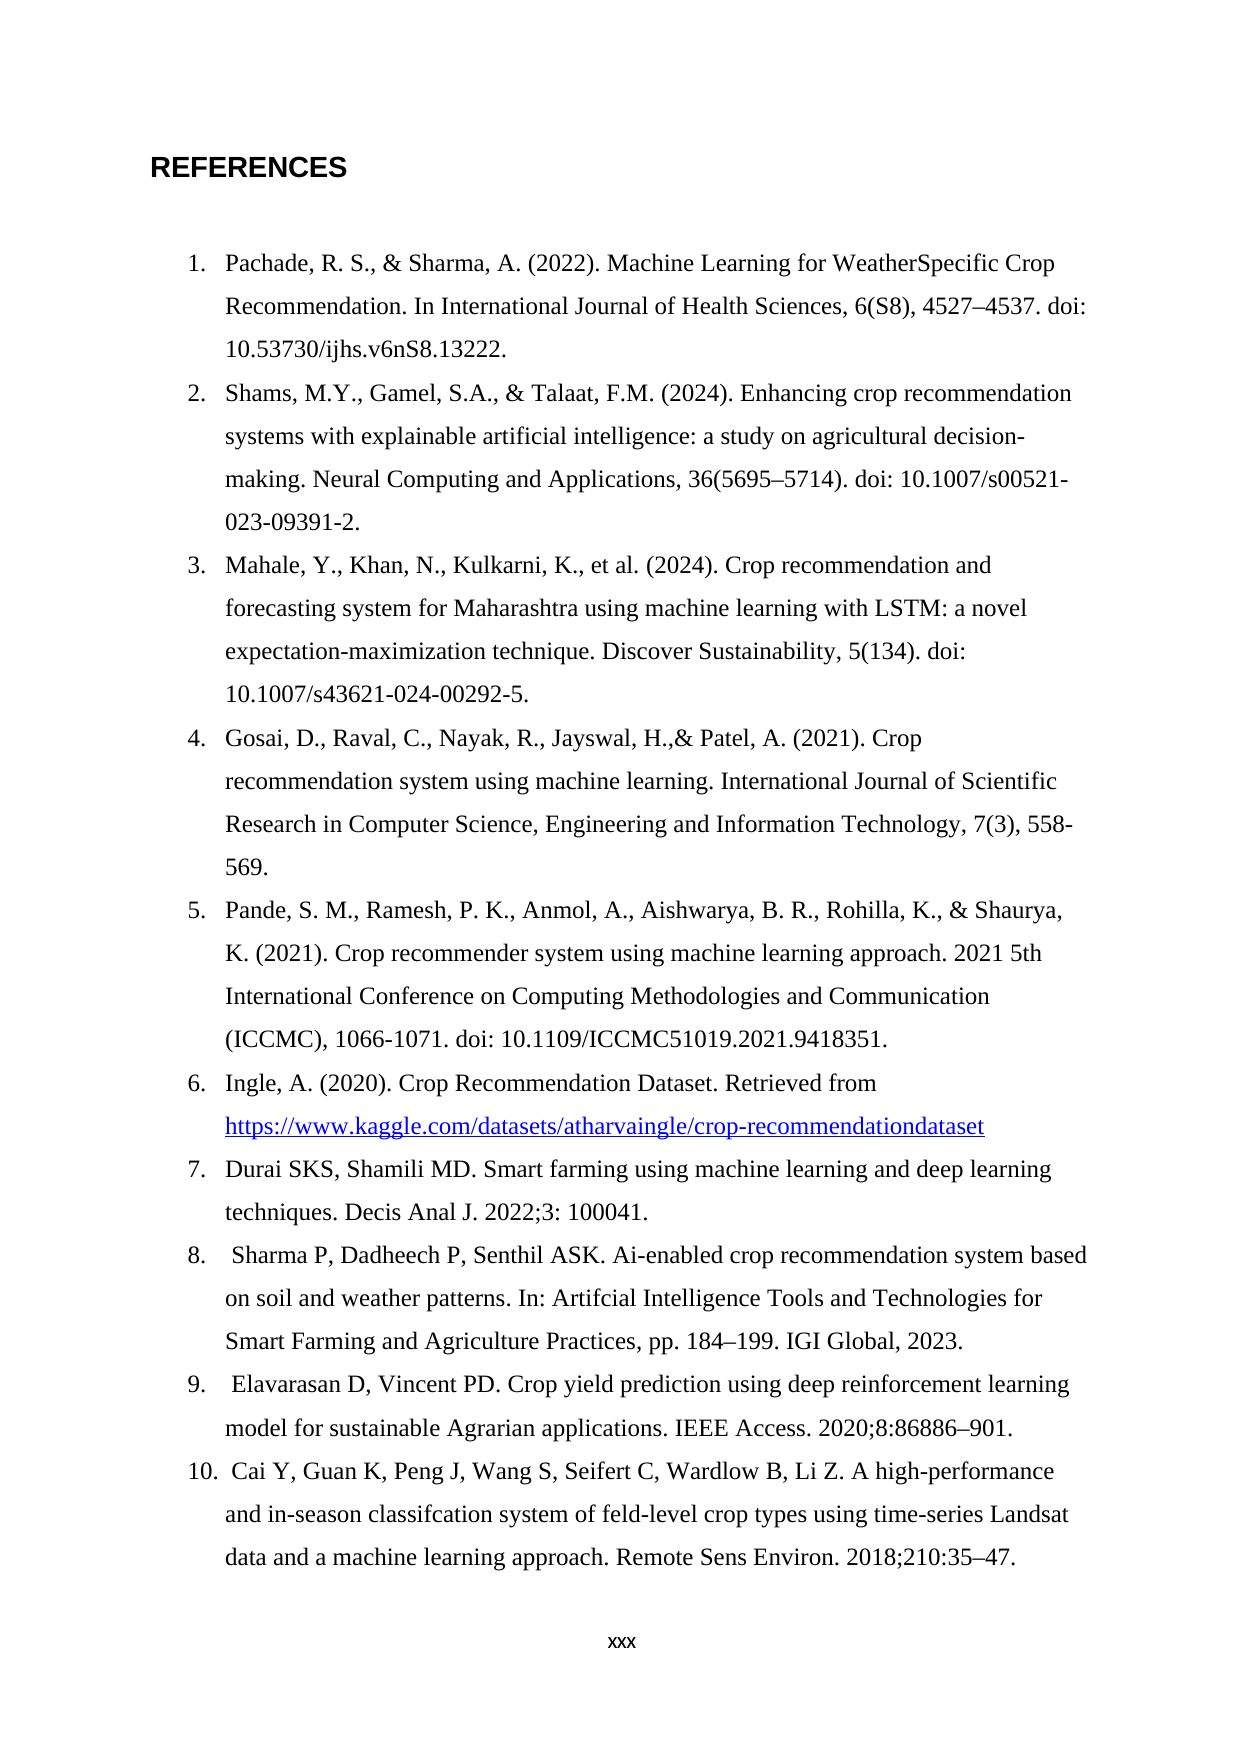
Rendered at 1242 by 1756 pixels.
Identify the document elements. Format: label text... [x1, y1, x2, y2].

list Pande, S. M., Ramesh, P. K., Anmol, A., Aishwarya, B. R., Rohilla, K., & Shaurya, K. (2021). Crop recommender system using machine learning approach. 2021 5th International Conference on Computing Methodologies and Communication (ICCMC), 1066-1071. doi: 10.1109/ICCMC51019.2021.9418351. [187, 895, 1092, 1053]
list Sharma P, Dadheech P, Senthil ASK. Ai-enabled crop recommendation system based on soil and weather patterns. In: Artifcial Intelligence Tools and Technologies for Smart Farming and Agriculture Practices, pp. 184–199. IGI Global, 2023. [187, 1240, 1092, 1355]
list Pachade, R. S., & Sharma, A. (2022). Machine Learning for WeatherSpecific Crop Recommendation. In International Journal of Health Sciences, 6(S8), 4527–4537. doi: 10.53730/ijhs.v6nS8.13222. [187, 248, 1092, 363]
list Shams, M.Y., Gamel, S.A., & Talaat, F.M. (2024). Enhancing crop recommendation systems with explainable artificial intelligence: a study on agricultural decision-making. Neural Computing and Applications, 36(5695–5714). doi: 10.1007/s00521-023-09391-2. [187, 378, 1092, 536]
list Durai SKS, Shamili MD. Smart farming using machine learning and deep learning techniques. Decis Anal J. 2022;3: 100041. [187, 1154, 1092, 1226]
subtitle REFERENCES [150, 150, 1090, 183]
list Ingle, A. (2020). Crop Recommendation Dataset. Retrieved from https://www.kaggle.com/datasets/atharvaingle/crop-recommendationdataset [187, 1068, 1092, 1139]
list Gosai, D., Raval, C., Nayak, R., Jayswal, H.,& Patel, A. (2021). Crop recommendation system using machine learning. International Journal of Scientific Research in Computer Science, Engineering and Information Technology, 7(3), 558-569. [187, 723, 1092, 881]
list Mahale, Y., Khan, N., Kulkarni, K., et al. (2024). Crop recommendation and forecasting system for Maharashtra using machine learning with LSTM: a novel expectation-maximization technique. Discover Sustainability, 5(134). doi: 10.1007/s43621-024-00292-5. [187, 550, 1092, 708]
list Elavarasan D, Vincent PD. Crop yield prediction using deep reinforcement learning model for sustainable Agrarian applications. IEEE Access. 2020;8:86886–901. [187, 1369, 1092, 1441]
list Cai Y, Guan K, Peng J, Wang S, Seifert C, Wardlow B, Li Z. A high-performance and in-season classifcation system of feld-level crop types using time-series Landsat data and a machine learning approach. Remote Sens Environ. 2018;210:35–47. [187, 1456, 1092, 1571]
